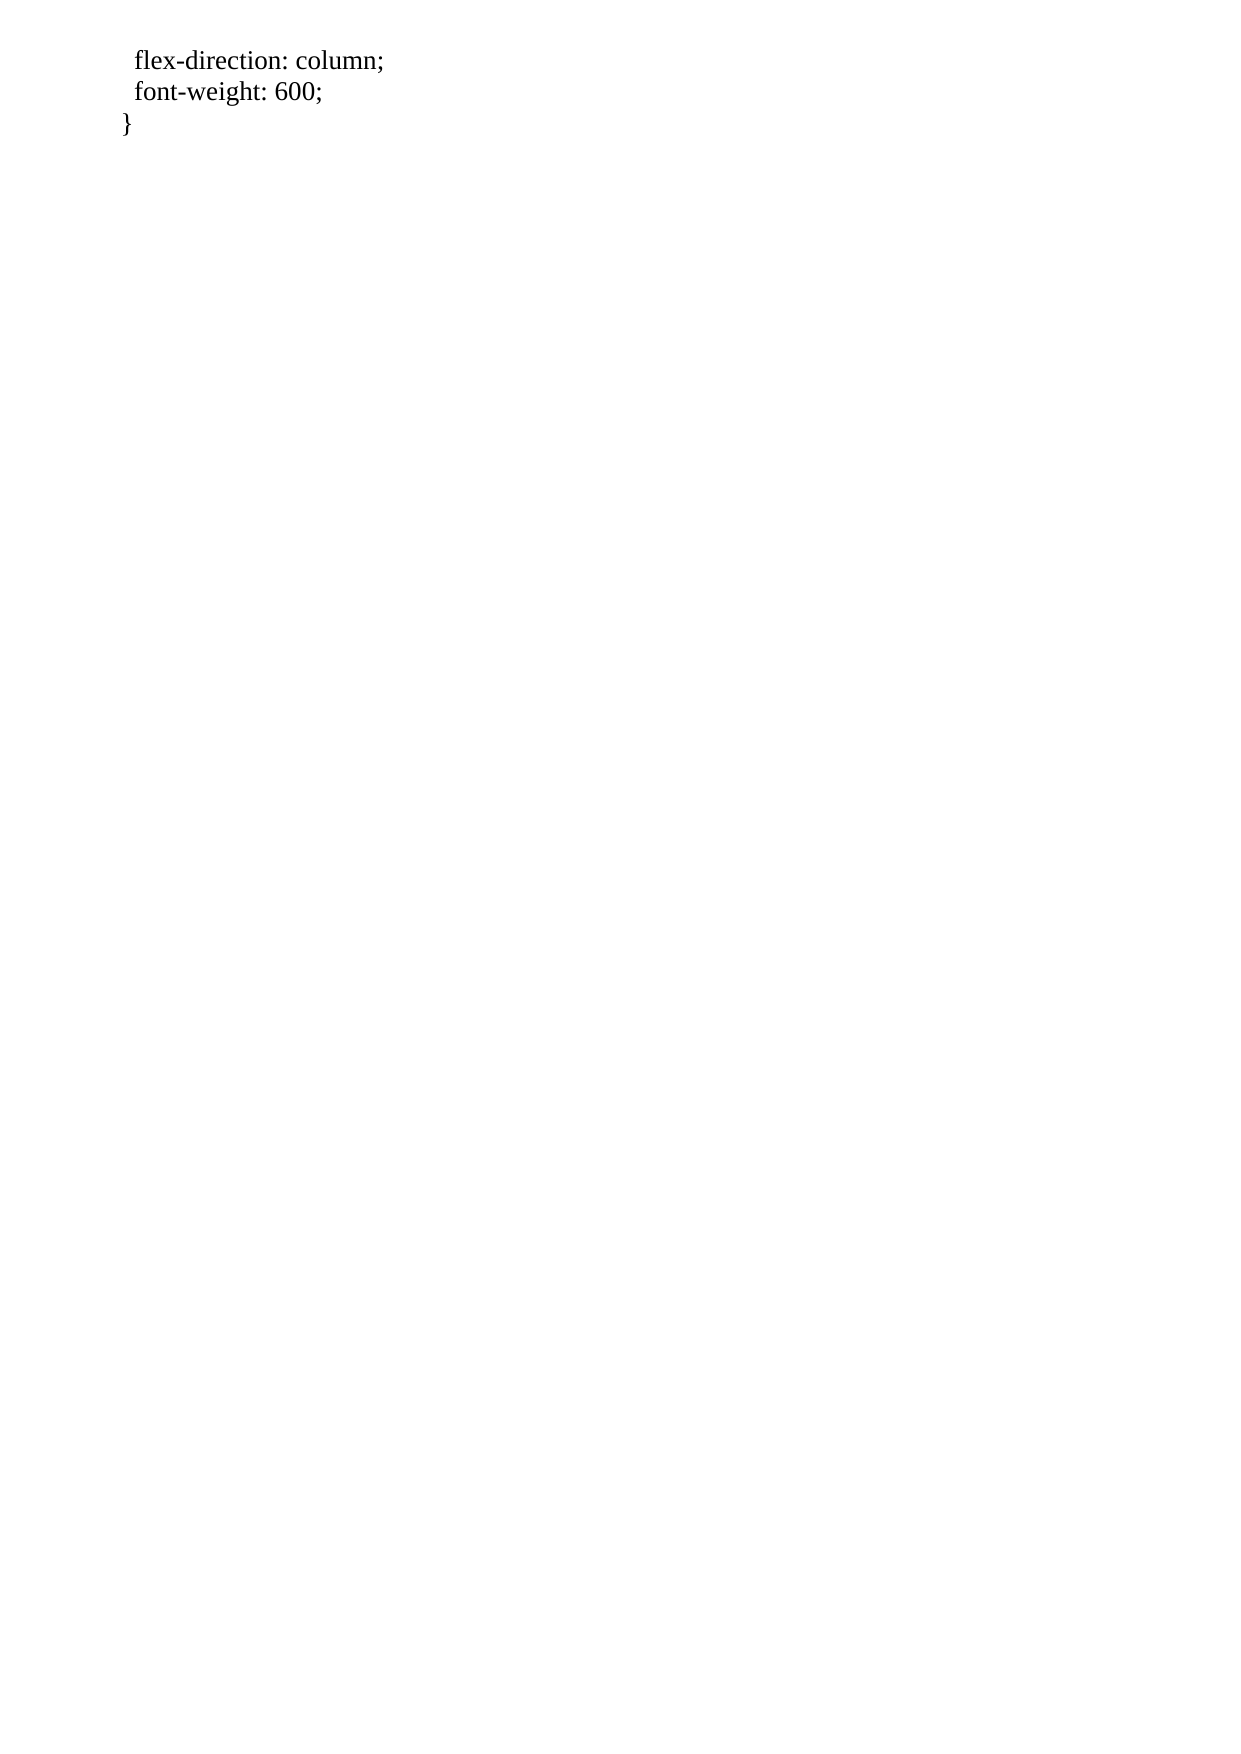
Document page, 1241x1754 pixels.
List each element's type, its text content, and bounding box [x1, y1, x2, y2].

text flex-direction: column; [120, 44, 1137, 76]
text font-weight: 600; [120, 76, 1137, 107]
text } [120, 107, 1137, 138]
